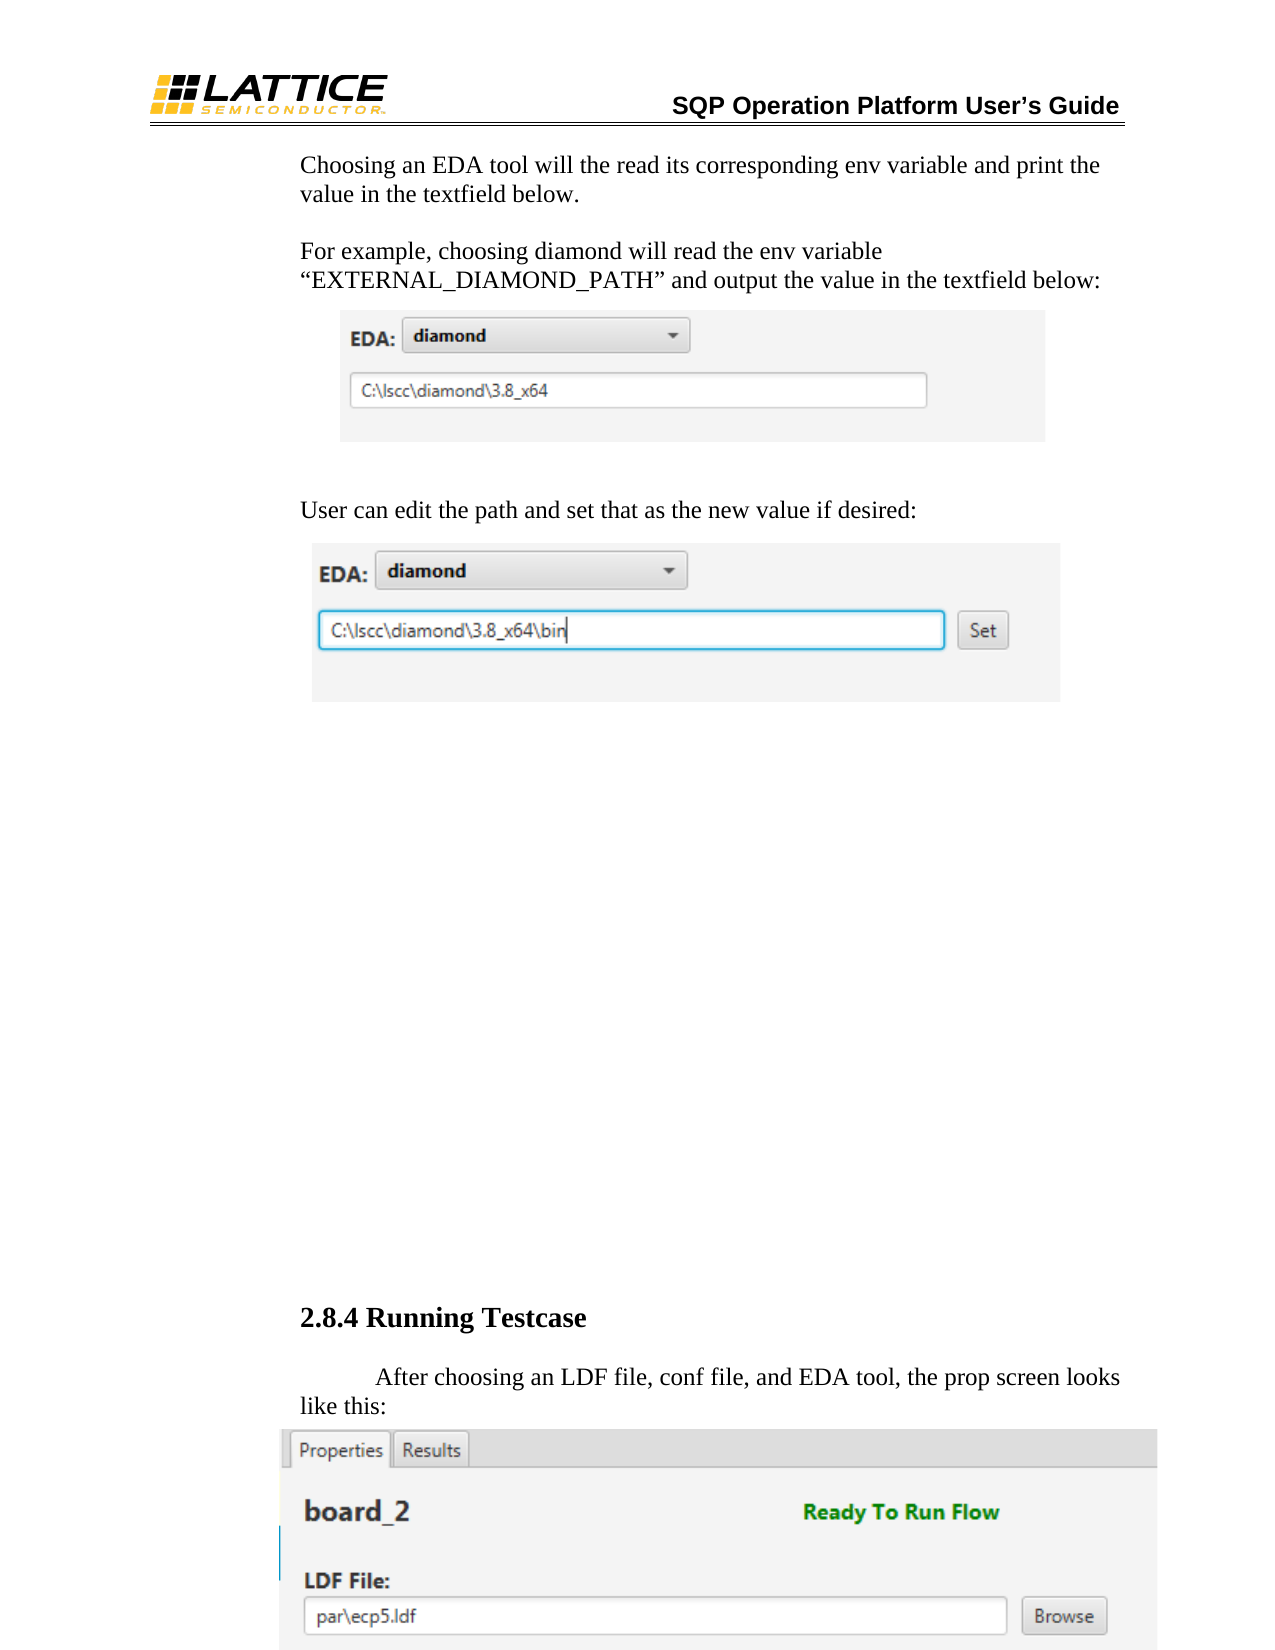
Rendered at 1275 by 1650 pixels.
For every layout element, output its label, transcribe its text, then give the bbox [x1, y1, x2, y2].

picture [340, 310, 1046, 442]
text 2.8.4 Running Testcase [300, 1300, 1125, 1334]
text Choosing an EDA tool will the read its corresponding env variable and print the value in the textfield below. For example, choosing diamond will read the env variable “EXTERNAL_DIAMOND_PATH” and output the value in the textfield below: [300, 150, 1125, 294]
text After choosing an LDF file, conf file, and EDA tool, the prop screen looks like this: [300, 1362, 1125, 1420]
picture [150, 75, 388, 114]
picture [311, 543, 1061, 702]
text User can edit the path and set that as the new value if desired: [300, 495, 1125, 524]
picture [279, 1429, 1158, 1650]
